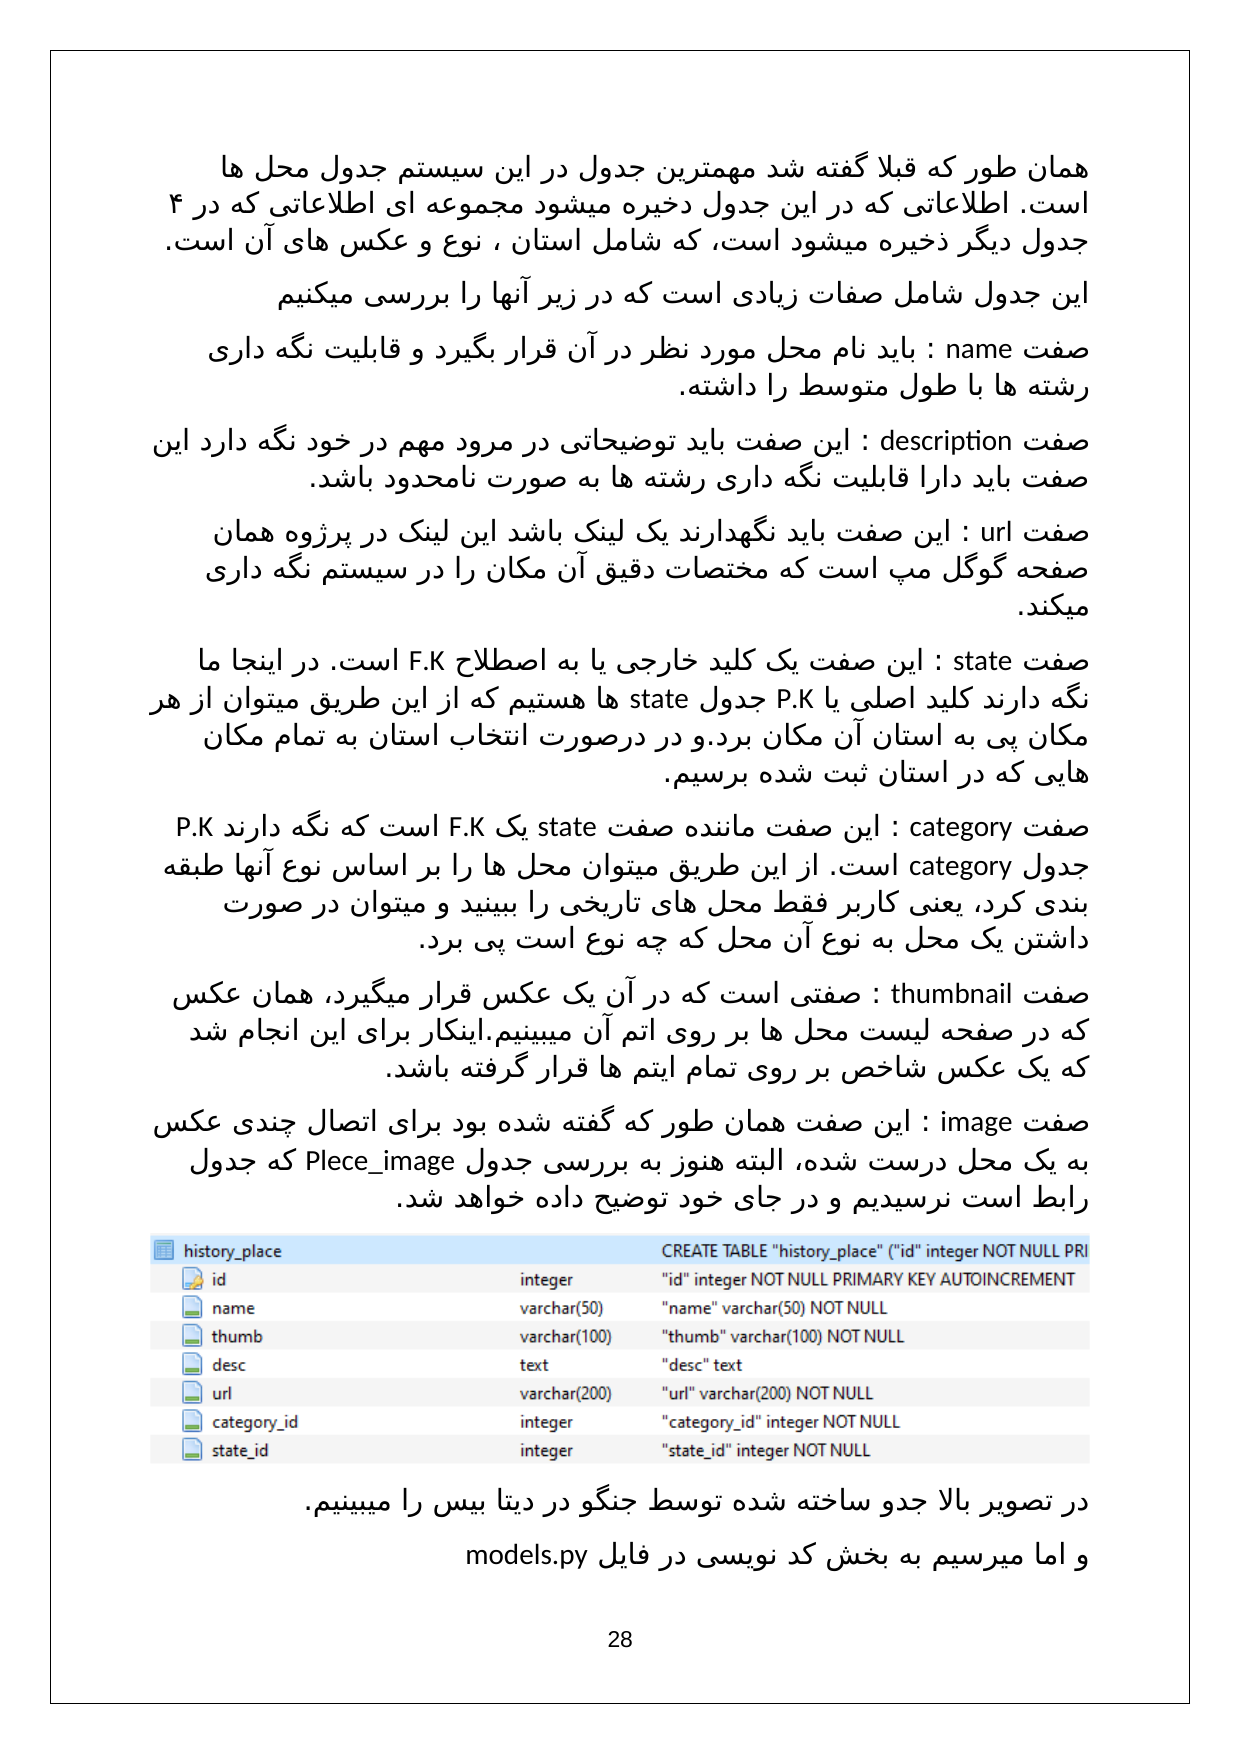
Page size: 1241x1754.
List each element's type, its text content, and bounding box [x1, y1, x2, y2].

text صفت name‌ : باید نام محل مورد نظر در آن قرار بگیرد و قابلیت نگه داری رشته ها با طول متوسط را داشته. [150, 330, 1090, 402]
text صفت thumbnail : صفتی است که در آن یک عکس قرار میگیرد، همان عکس که در صفحه لیست محل ها بر روی اتم آن میبینیم.اینکار برای این انجام شد که یک عکس شاخص بر روی تمام ایتم ها قرار گرفته باشد. [150, 975, 1090, 1084]
text در تصویر بالا جدو ساخته شده توسط جنگو در دیتا بیس را میبینیم. [150, 1483, 1090, 1517]
text این جدول شامل صفات زیادی است که در زیر آنها را بررسی میکنیم [150, 277, 1090, 311]
text صفت state : این صفت یک کلید خارجی یا به اصطلاح F.K است. در اینجا ما نگه دارند کلید اصلی یا P.K جدول state ها هستیم که از این طریق میتوان از هر مکان پی به استان آن مکان برد.و در درصورت انتخاب استان به تمام مکان هایی که در استان ثبت شده برسیم. [150, 642, 1090, 789]
text صفت category : این صفت ماننده صفت state یک F.K است که نگه دارند P.K جدول category است. از این طریق میتوان محل ها را بر اساس نوع آنها طبقه بندی کرد، یعنی کاربر فقط محل های تاریخی را ببینید و میتوان در صورت داشتن یک محل به نوع آن محل که چه نوع است پی برد. [150, 808, 1090, 956]
text صفت url : این صفت باید نگهدارند یک لینک باشد این لینک در پرژوه همان صفحه گوگل مپ است که مختصات دقیق آن مکان را در سیستم نگه داری میکند. [150, 513, 1090, 622]
text و اما میرسیم به بخش کد نویسی در فایل models.py [150, 1536, 1090, 1572]
text همان طور که قبلا گفته شد مهمترین جدول در این سیستم جدول محل ها است. اطلاعاتی که در این جدول دخیره میشود مجموعه ای اطلاعاتی که در ۴ جدول دیگر ذخیره میشود است، که شامل استان ، نوع و عکس های آن است. [150, 150, 1090, 257]
text صفت image : این صفت همان طور که گفته شده بود برای اتصال چندی عکس به یک محل درست شده، البته هنوز به بررسی جدول Plece_image که جدول رابط است نرسیدیم و در جای خود توضیح داده خواهد شد. [150, 1103, 1090, 1214]
text صفت description : این صفت باید توضیحاتی در مرود مهم در خود نگه دارد این صفت باید دارا قابلیت نگه داری رشته ها به صورت نامحدود باشد. [150, 422, 1090, 494]
picture [150, 1233, 1090, 1465]
